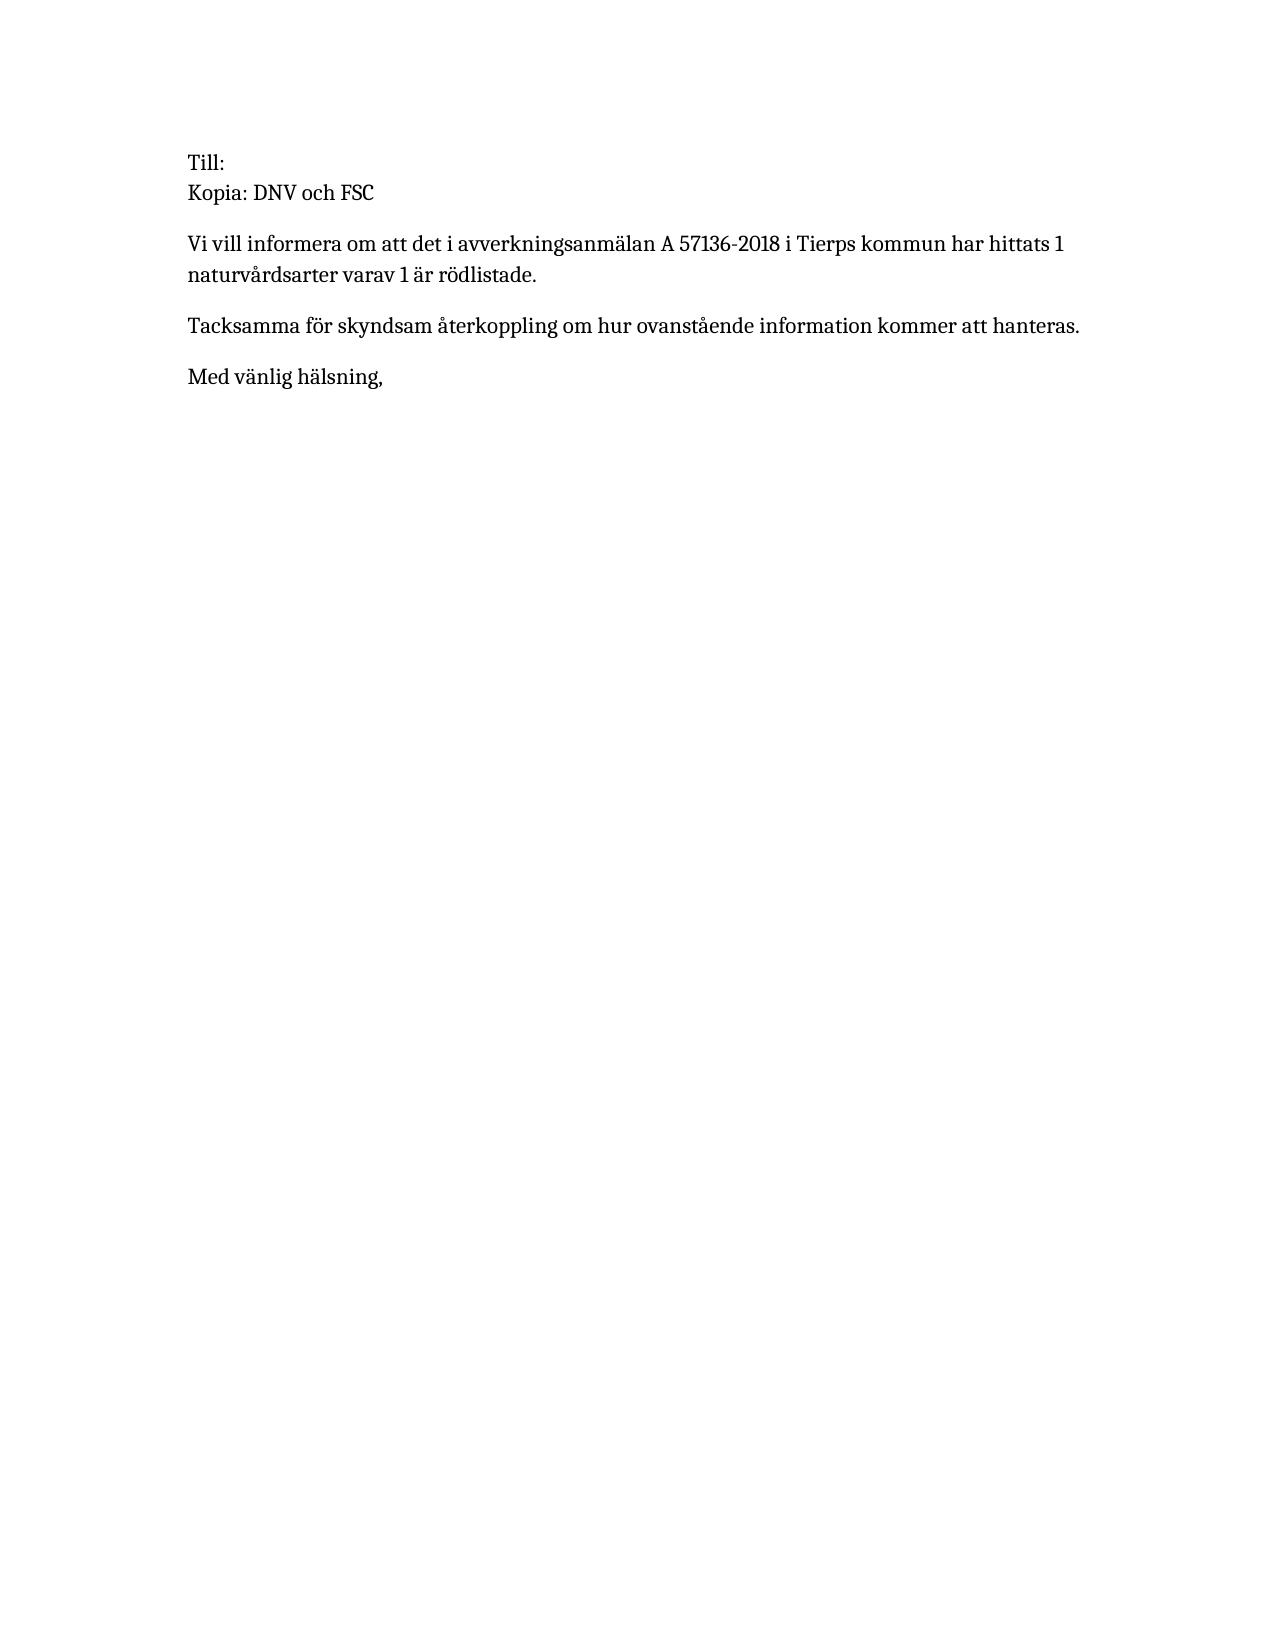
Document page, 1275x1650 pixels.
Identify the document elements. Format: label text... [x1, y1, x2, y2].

text Med vänlig hälsning, [187, 363, 1087, 420]
text Vi vill informera om att det i avverkningsanmälan A 57136-2018 i Tierps kommun har hittats 1 naturvårdsarter varav 1 är rödlistade. [187, 231, 1087, 288]
text Tacksamma för skyndsam återkoppling om hur ovanstående information kommer att hanteras. [187, 312, 1087, 339]
text Till: Kopia: DNV och FSC [187, 150, 1087, 207]
